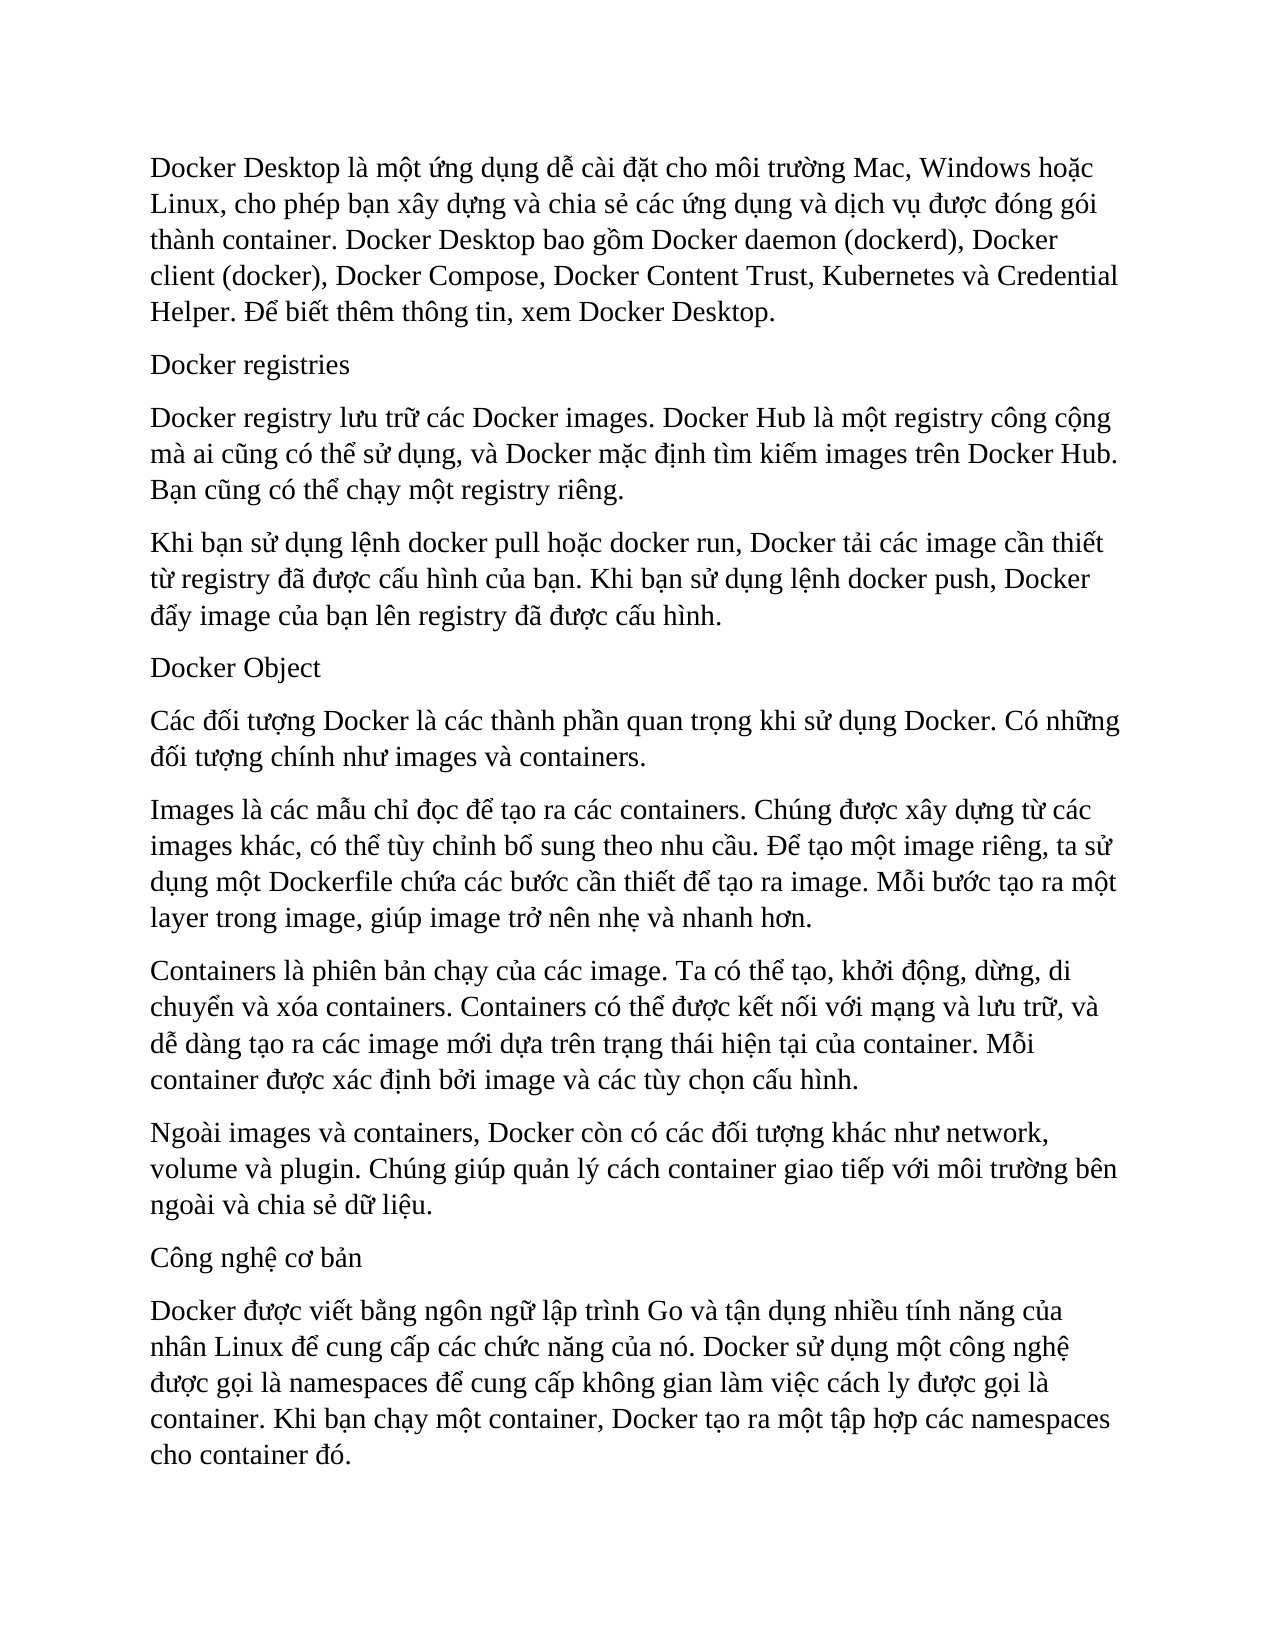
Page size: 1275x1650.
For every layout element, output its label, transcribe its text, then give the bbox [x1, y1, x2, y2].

text Containers là phiên bản chạy của các image. Ta có thể tạo, khởi động, dừng, di chuyển và xóa containers. Containers có thể được kết nối với mạng và lưu trữ, và dễ dàng tạo ra các image mới dựa trên trạng thái hiện tại của container. Mỗi container được xác định bởi image và các tùy chọn cấu hình. [150, 953, 1125, 1095]
text Các đối tượng Docker là các thành phần quan trọng khi sử dụng Docker. Có những đối tượng chính như images và containers. [150, 703, 1125, 773]
text Docker registry lưu trữ các Docker images. Docker Hub là một registry công cộng mà ai cũng có thể sử dụng, và Docker mặc định tìm kiếm images trên Docker Hub. Bạn cũng có thể chạy một registry riêng. [150, 400, 1125, 506]
text Docker registries [150, 347, 1125, 381]
text Ngoài images và containers, Docker còn có các đối tượng khác như network, volume và plugin. Chúng giúp quản lý cách container giao tiếp với môi trường bên ngoài và chia sẻ dữ liệu. [150, 1115, 1125, 1221]
text Images là các mẫu chỉ đọc để tạo ra các containers. Chúng được xây dựng từ các images khác, có thể tùy chỉnh bổ sung theo nhu cầu. Để tạo một image riêng, ta sử dụng một Dockerfile chứa các bước cần thiết để tạo ra image. Mỗi bước tạo ra một layer trong image, giúp image trở nên nhẹ và nhanh hơn. [150, 792, 1125, 934]
text Docker Desktop là một ứng dụng dễ cài đặt cho môi trường Mac, Windows hoặc Linux, cho phép bạn xây dựng và chia sẻ các ứng dụng và dịch vụ được đóng gói thành container. Docker Desktop bao gồm Docker daemon (dockerd), Docker client (docker), Docker Compose, Docker Content Trust, Kubernetes và Credential Helper. Để biết thêm thông tin, xem Docker Desktop. [150, 150, 1125, 328]
text Khi bạn sử dụng lệnh docker pull hoặc docker run, Docker tải các image cần thiết từ registry đã được cấu hình của bạn. Khi bạn sử dụng lệnh docker push, Docker đẩy image của bạn lên registry đã được cấu hình. [150, 525, 1125, 631]
text Docker Object [150, 650, 1125, 684]
text Docker được viết bằng ngôn ngữ lập trình Go và tận dụng nhiều tính năng của nhân Linux để cung cấp các chức năng của nó. Docker sử dụng một công nghệ được gọi là namespaces để cung cấp không gian làm việc cách ly được gọi là container. Khi bạn chạy một container, Docker tạo ra một tập hợp các namespaces cho container đó. [150, 1293, 1125, 1471]
text Công nghệ cơ bản [150, 1240, 1125, 1273]
